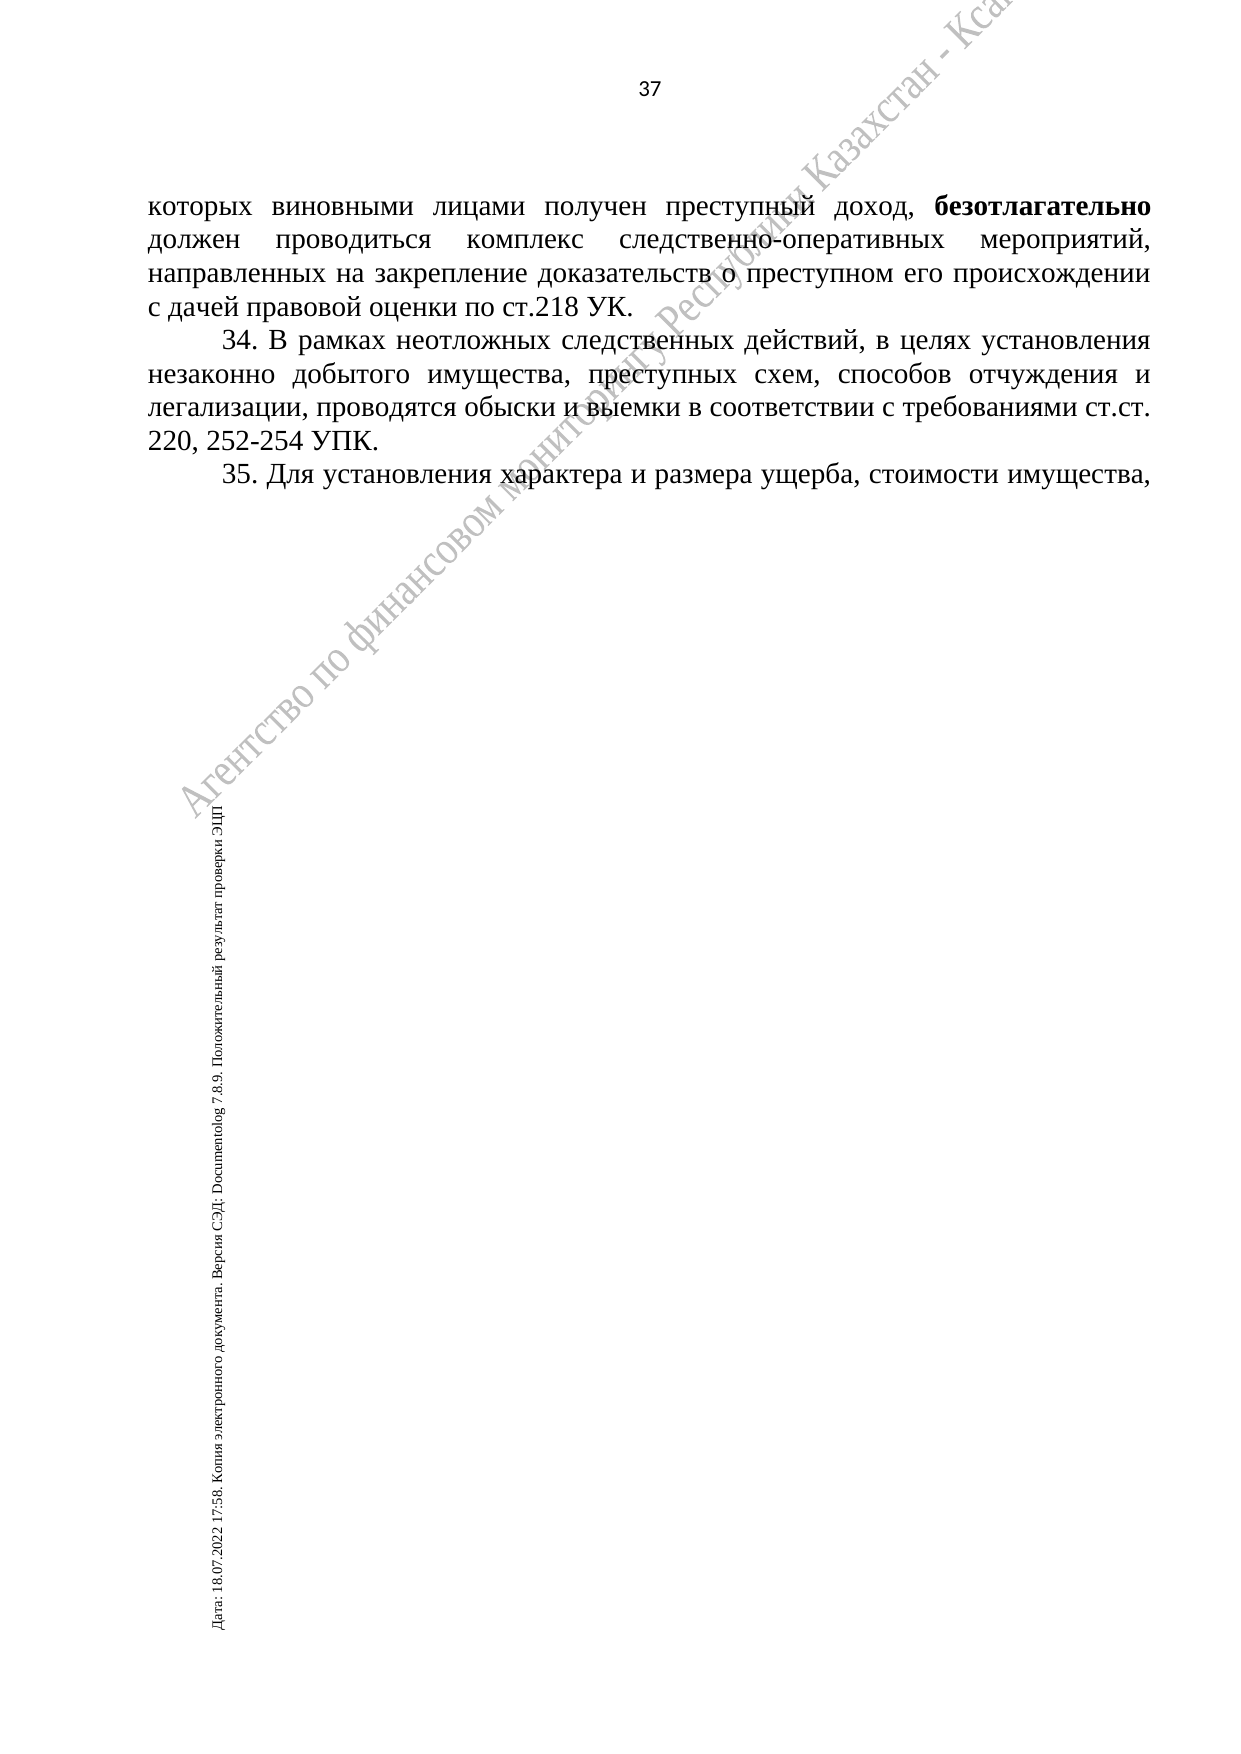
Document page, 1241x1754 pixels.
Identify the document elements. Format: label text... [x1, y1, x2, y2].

text 34. В рамках неотложных следственных действий, в целях установления незаконно добытого имущества, преступных схем, способов отчуждения и легализации, проводятся обыски и выемки в соответствии с требованиями ст.ст. 220, 252-254 УПК. [148, 322, 1152, 456]
text 35. Для установления характера и размера ущерба, стоимости имущества, добытого преступным путем, а также суммы преступного дохода, своевременно привлекаются по делу специалисты, направляется требование о проведении проверок и ревизий уполномоченными органами, по их результатам решается вопрос о назначении соответствующих экспертиз. [148, 456, 1152, 490]
text 33. В рамках расследования уголовных дел о преступлениях, в результате которых виновными лицами получен преступный доход, безотлагательно должен проводиться комплекс следственно-оперативных мероприятий, направленных на закрепление доказательств о преступном его происхождении с дачей правовой оценки по ст.218 УК. [148, 188, 1152, 322]
